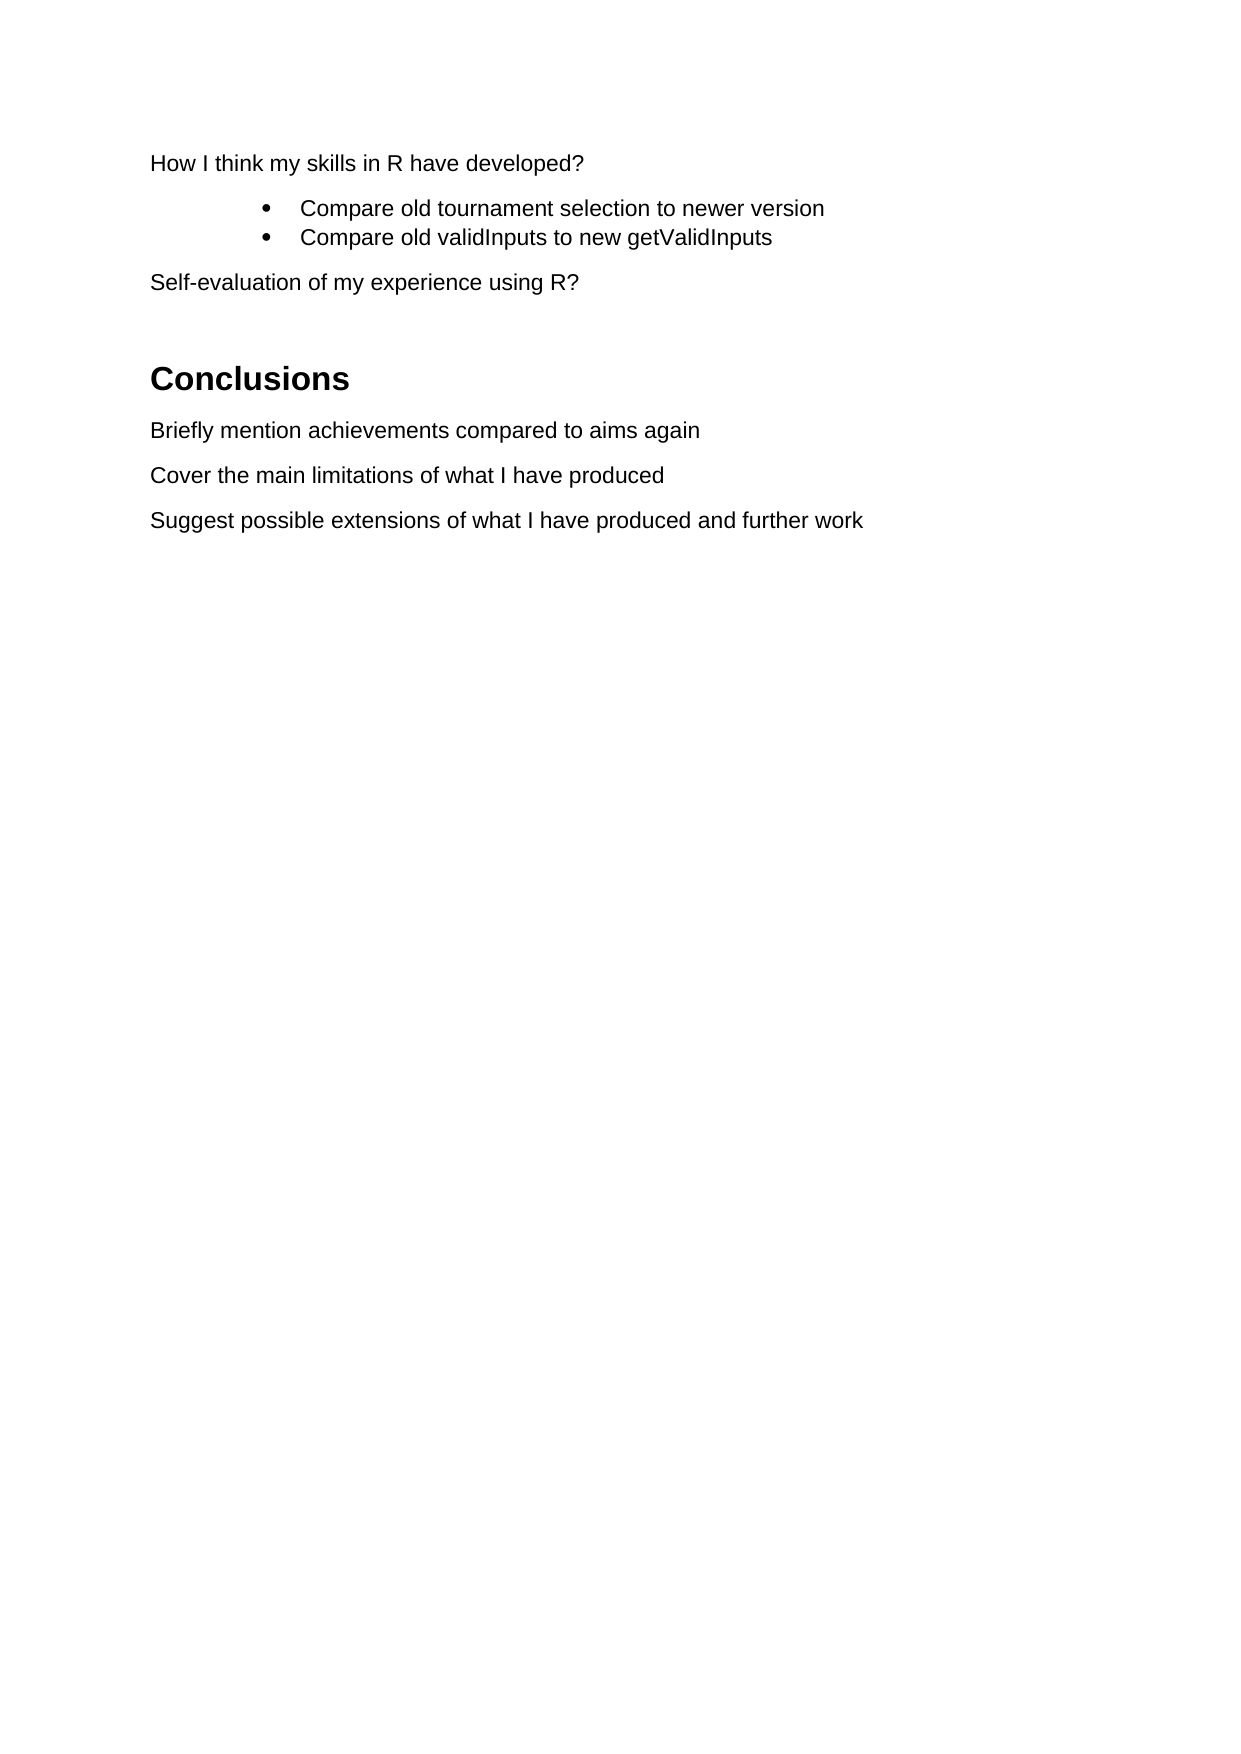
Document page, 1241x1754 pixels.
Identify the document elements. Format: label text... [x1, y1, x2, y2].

text Cover the main limitations of what I have produced [150, 462, 1090, 488]
text Self-evaluation of my experience using R? [150, 269, 1090, 295]
text Conclusions [150, 359, 1090, 397]
list Compare old tournament selection to newer version [262, 195, 1090, 221]
text How I think my skills in R have developed? [150, 150, 1090, 176]
text Suggest possible extensions of what I have produced and further work [150, 507, 1090, 533]
list Compare old validInputs to new getValidInputs [262, 223, 1090, 250]
text Briefly mention achievements compared to aims again [150, 417, 1090, 443]
